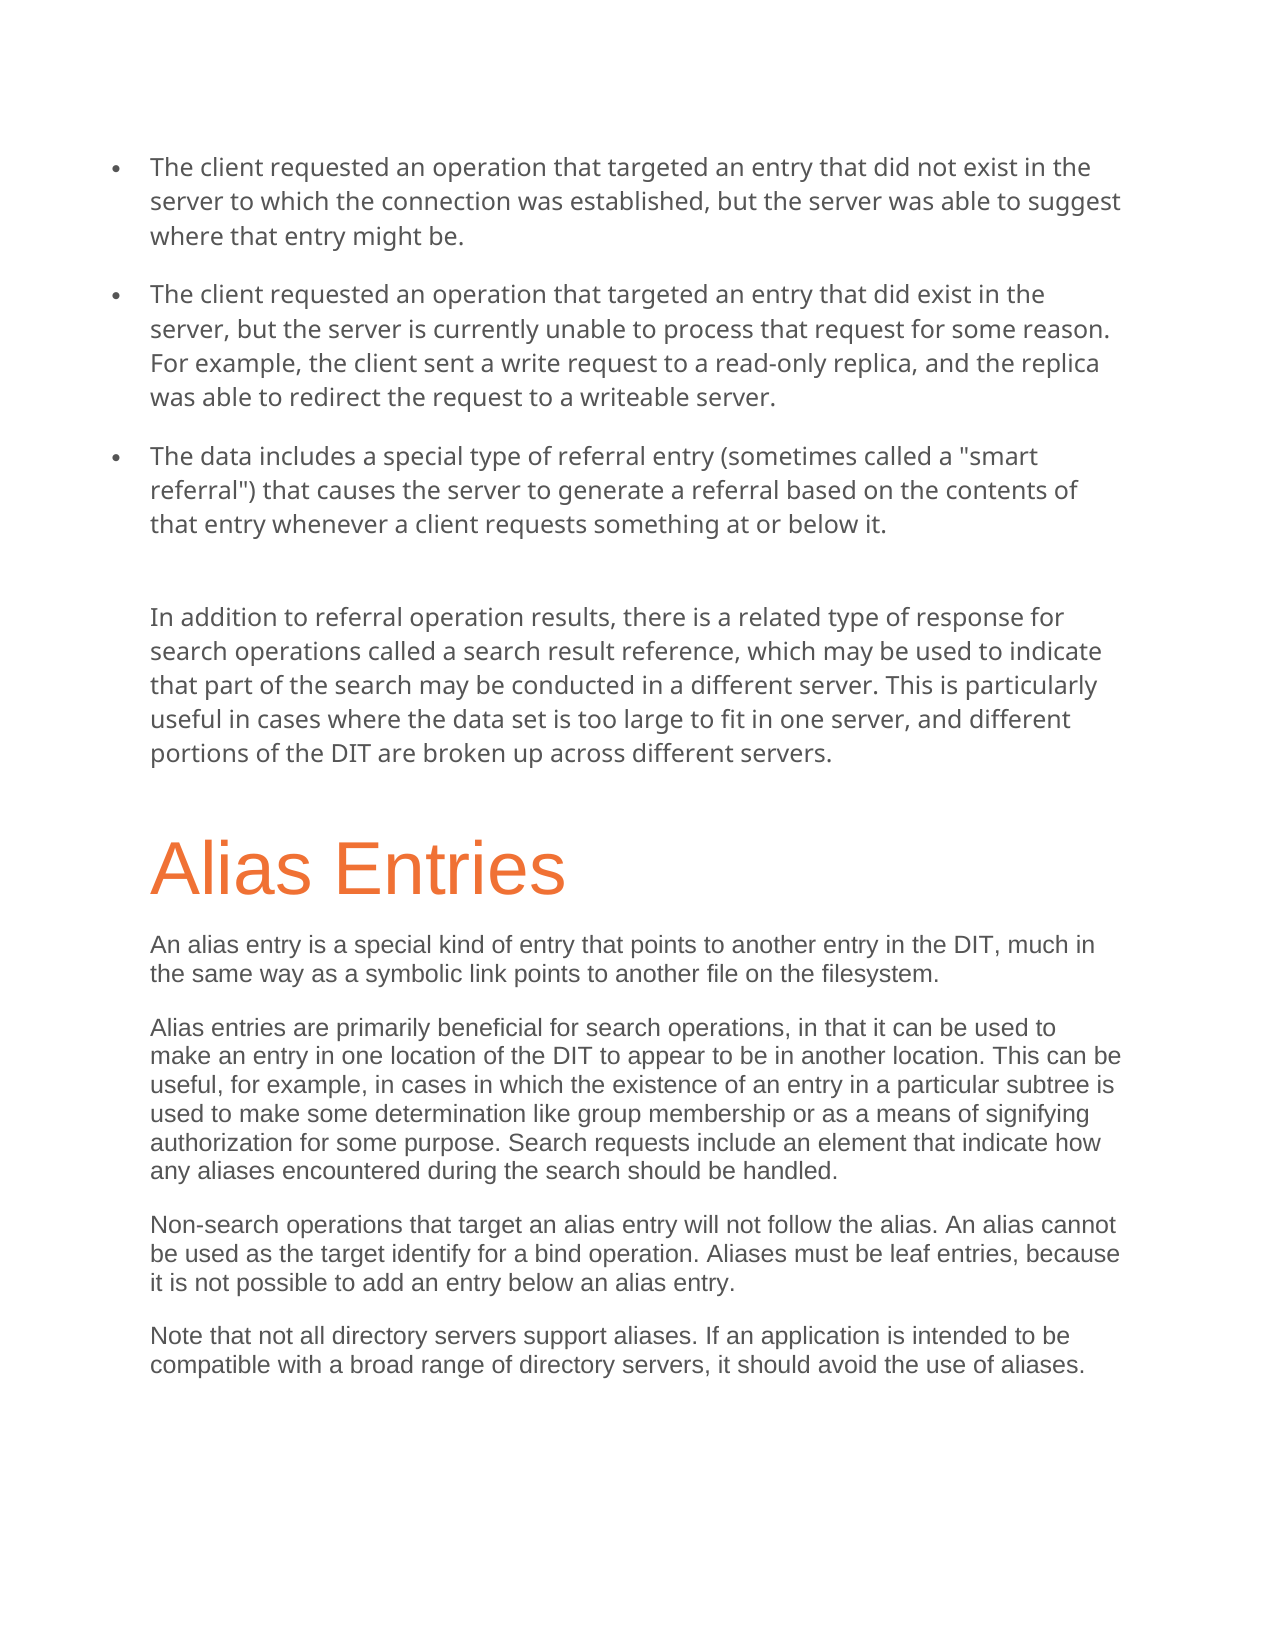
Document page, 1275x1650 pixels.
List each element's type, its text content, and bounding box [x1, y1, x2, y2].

text An alias entry is a special kind of entry that points to another entry in the DIT, much in the same way as a symbolic link points to another file on the filesystem. [150, 930, 1125, 987]
text In addition to referral operation results, there is a related type of response for search operations called a search result reference, which may be used to indicate that part of the search may be conducted in a different server. This is particularly useful in cases where the data set is too large to fit in one server, and different portions of the DIT are broken up across different servers. [150, 566, 1125, 770]
list The client requested an operation that targeted an entry that did exist in the server, but the server is currently unable to process that request for some reason. For example, the client sent a write request to a read-only replica, and the replica was able to redirect the request to a writeable server. [112, 277, 1125, 413]
text Alias entries are primarily beneficial for search operations, in that it can be used to make an entry in one location of the DIT to appear to be in another location. This can be useful, for example, in cases in which the existence of an entry in a particular subtree is used to make some determination like group membership or as a means of signifying authorization for some purpose. Search requests include an element that indicate how any aliases encountered during the search should be handled. [150, 1012, 1125, 1185]
text Non-search operations that target an alias entry will not follow the alias. An alias cannot be used as the target identify for a bind operation. Aliases must be leaf entries, because it is not possible to add an entry below an alias entry. [150, 1210, 1125, 1296]
text Note that not all directory servers support aliases. If an application is intended to be compatible with a broad range of directory servers, it should avoid the use of aliases. [150, 1321, 1125, 1379]
list The client requested an operation that targeted an entry that did not exist in the server to which the connection was established, but the server was able to suggest where that entry might be. [112, 150, 1125, 252]
subtitle Alias Entries [150, 824, 1125, 910]
list The data includes a special type of referral entry (sometimes called a "smart referral") that causes the server to generate a referral based on the contents of that entry whenever a client requests something at or below it. [112, 438, 1125, 541]
